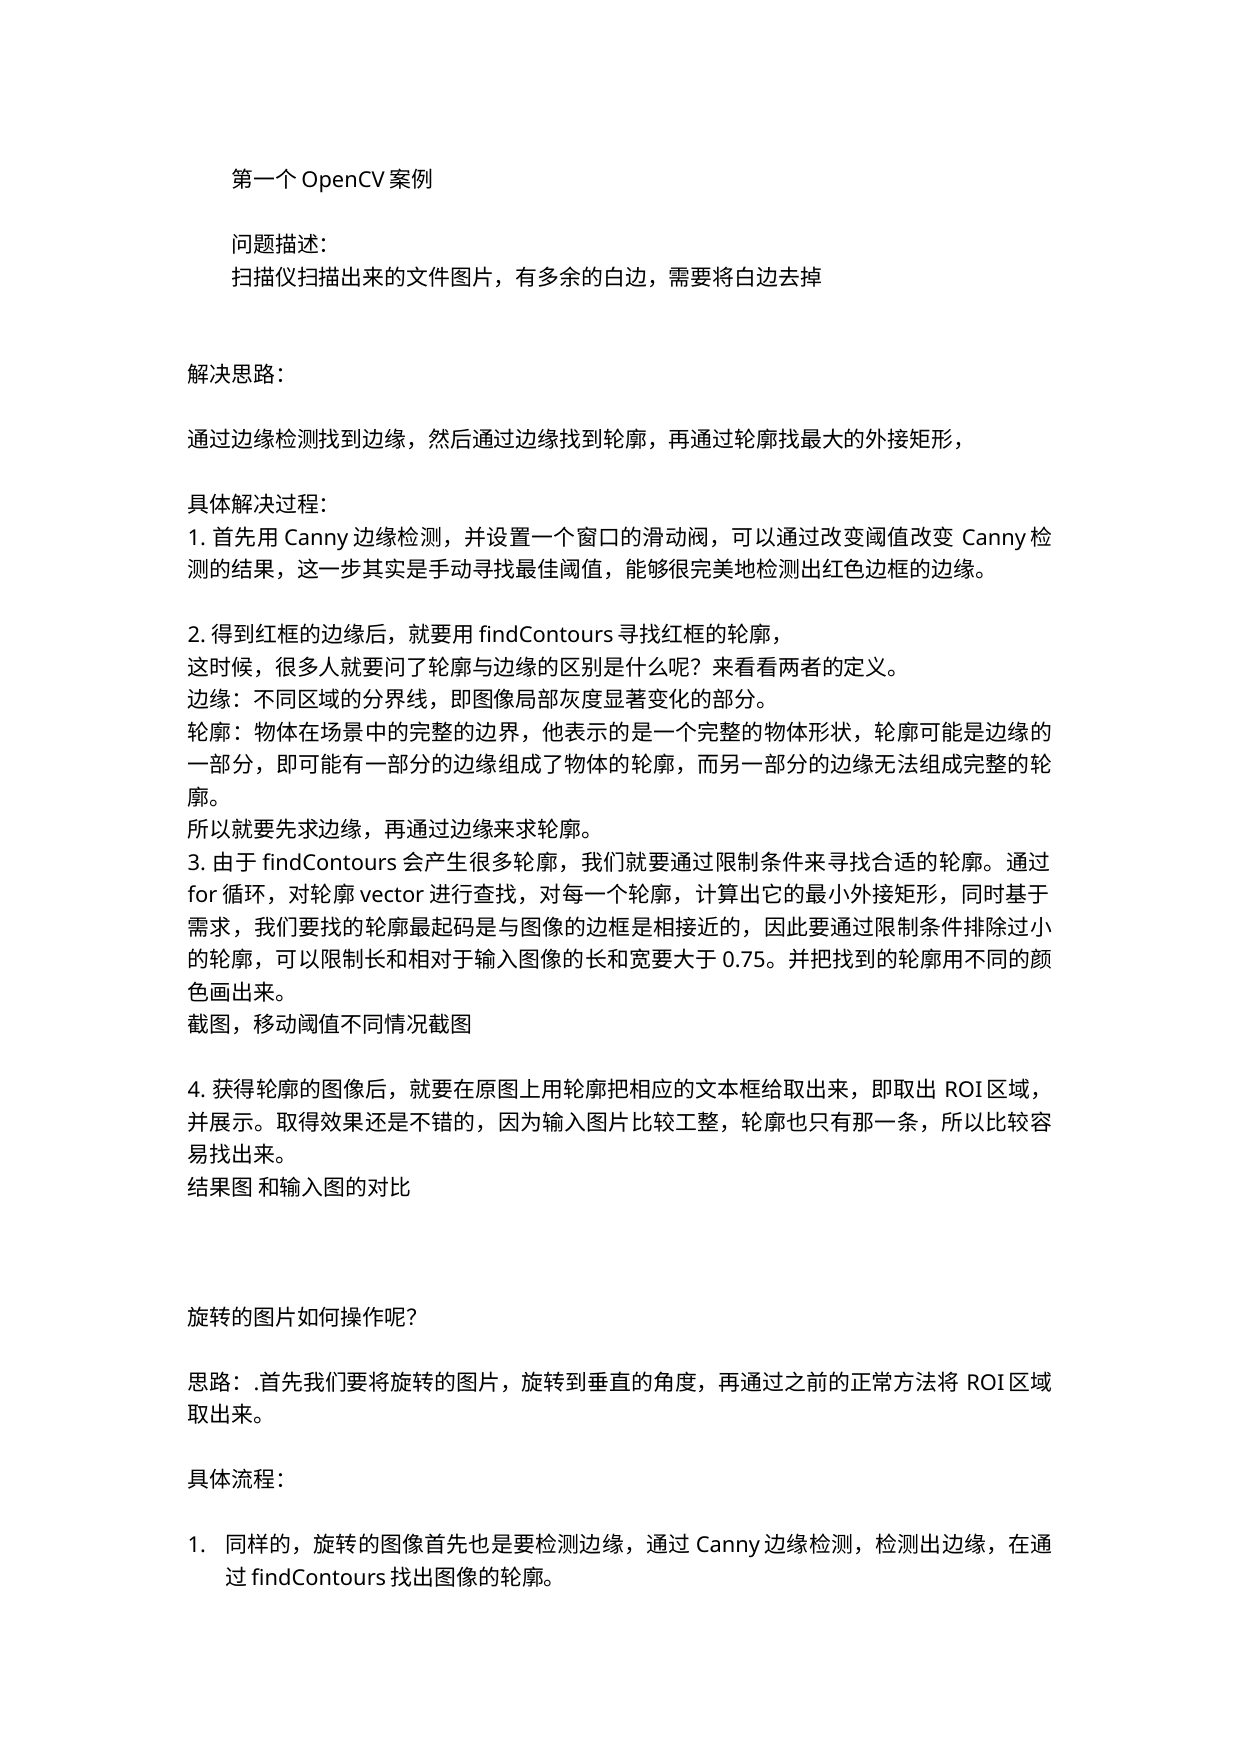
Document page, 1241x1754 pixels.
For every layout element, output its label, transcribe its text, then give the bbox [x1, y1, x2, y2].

text 3. 由于findContours会产生很多轮廓，我们就要通过限制条件来寻找合适的轮廓。通过for循环，对轮廓vector进行查找，对每一个轮廓，计算出它的最小外接矩形，同时基于需求，我们要找的轮廓最起码是与图像的边框是相接近的，因此要通过限制条件排除过小的轮廓，可以限制长和相对于输入图像的长和宽要大于0.75。并把找到的轮廓用不同的颜色画出来。 [187, 844, 1053, 1007]
text 旋转的图片如何操作呢？ [187, 1299, 1053, 1332]
text 具体流程： [187, 1462, 1053, 1494]
text 思路：.首先我们要将旋转的图片，旋转到垂直的角度，再通过之前的正常方法将ROI区域取出来。 [187, 1364, 1053, 1429]
list 同样的，旋转的图像首先也是要检测边缘，通过Canny边缘检测，检测出边缘，在通过findContours找出图像的轮廓。 [187, 1527, 1053, 1592]
text 第一个OpenCV案例 [187, 162, 1053, 194]
text 解决思路： [187, 357, 1053, 422]
text 结果图 和输入图的对比 [187, 1169, 1053, 1202]
text 扫描仪扫描出来的文件图片，有多余的白边，需要将白边去掉 [187, 259, 1053, 292]
text 通过边缘检测找到边缘，然后通过边缘找到轮廓，再通过轮廓找最大的外接矩形， [187, 422, 1053, 454]
text 问题描述： [187, 227, 1053, 259]
text 具体解决过程： 1. 首先用Canny边缘检测，并设置一个窗口的滑动阀，可以通过改变阈值改变Canny检测的结果，这一步其实是手动寻找最佳阈值，能够很完美地检测出红色边框的边缘。 [187, 487, 1053, 584]
text 2. 得到红框的边缘后，就要用findContours寻找红框的轮廓， [187, 617, 1053, 649]
text 轮廓：物体在场景中的完整的边界，他表示的是一个完整的物体形状，轮廓可能是边缘的一部分，即可能有一部分的边缘组成了物体的轮廓，而另一部分的边缘无法组成完整的轮廓。 [187, 714, 1053, 812]
text 这时候，很多人就要问了轮廓与边缘的区别是什么呢？来看看两者的定义。 [187, 649, 1053, 682]
text 边缘：不同区域的分界线，即图像局部灰度显著变化的部分。 [187, 682, 1053, 714]
text 所以就要先求边缘，再通过边缘来求轮廓。 [187, 812, 1053, 844]
text 4. 获得轮廓的图像后，就要在原图上用轮廓把相应的文本框给取出来，即取出ROI区域，并展示。取得效果还是不错的，因为输入图片比较工整，轮廓也只有那一条，所以比较容易找出来。 [187, 1072, 1053, 1169]
text 截图，移动阈值不同情况截图 [187, 1007, 1053, 1039]
